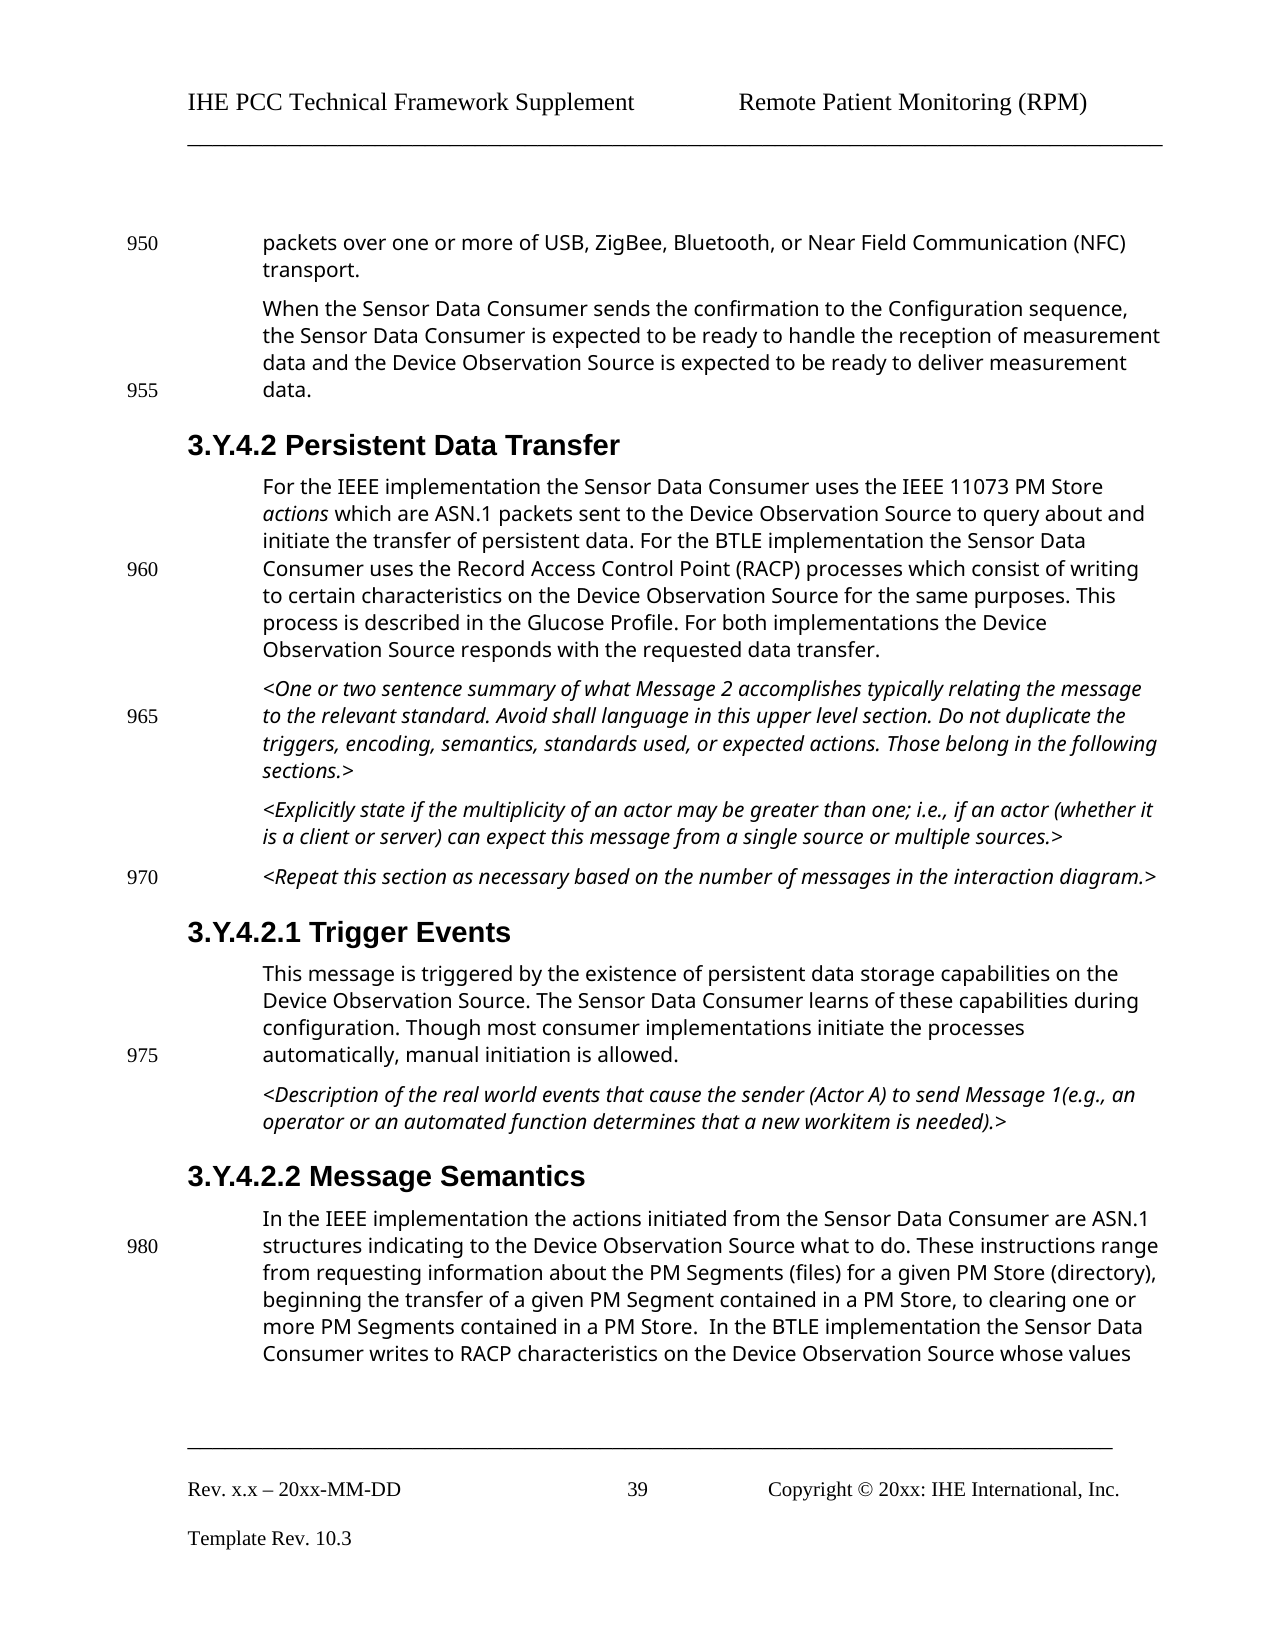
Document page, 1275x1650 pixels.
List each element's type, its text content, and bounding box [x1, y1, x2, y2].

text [262, 228, 1162, 282]
subtitle 3.Y.4.2.1 Trigger Events [187, 915, 1162, 948]
text <Explicitly state if the multiplicity of an actor may be greater than one; i.e., if an actor (whether it is a client or server) can expect this message from a single source or multiple sources.> [262, 796, 1162, 850]
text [262, 1204, 1162, 1367]
text For the IEEE implementation the Sensor Data Consumer uses the IEEE 11073 PM Store actions which are ASN.1 packets sent to the Device Observation Source to query about and initiate the transfer of persistent data. For the BTLE implementation the Sensor Data Consumer uses the Record Access Control Point (RACP) processes which consist of writing to certain characteristics on the Device Observation Source for the same purposes. This process is described in the Glucose Profile. For both implementations the Device Observation Source responds with the requested data transfer. [262, 473, 1162, 663]
subtitle 3.Y.4.2.2 Message Semantics [187, 1159, 1162, 1193]
text This message is triggered by the existence of persistent data storage capabilities on the Device Observation Source. The Sensor Data Consumer learns of these capabilities during configuration. Though most consumer implementations initiate the processes automatically, manual initiation is allowed. [262, 959, 1162, 1068]
text <Repeat this section as necessary based on the number of messages in the interaction diagram.> [262, 863, 1162, 890]
subtitle 3.Y.4.2 Persistent Data Transfer [187, 428, 1162, 462]
text <One or two sentence summary of what Message 2 accomplishes typically relating the message to the relevant standard. Avoid shall language in this upper level section. Do not duplicate the triggers, encoding, semantics, standards used, or expected actions. Those belong in the following sections.> [262, 675, 1162, 783]
text <Description of the real world events that cause the sender (Actor A) to send Message 1(e.g., an operator or an automated function determines that a new workitem is needed).> [262, 1080, 1162, 1134]
text When the Sensor Data Consumer sends the confirmation to the Configuration sequence, the Sensor Data Consumer is expected to be ready to handle the reception of measurement data and the Device Observation Source is expected to be ready to deliver measurement data. [262, 295, 1162, 403]
